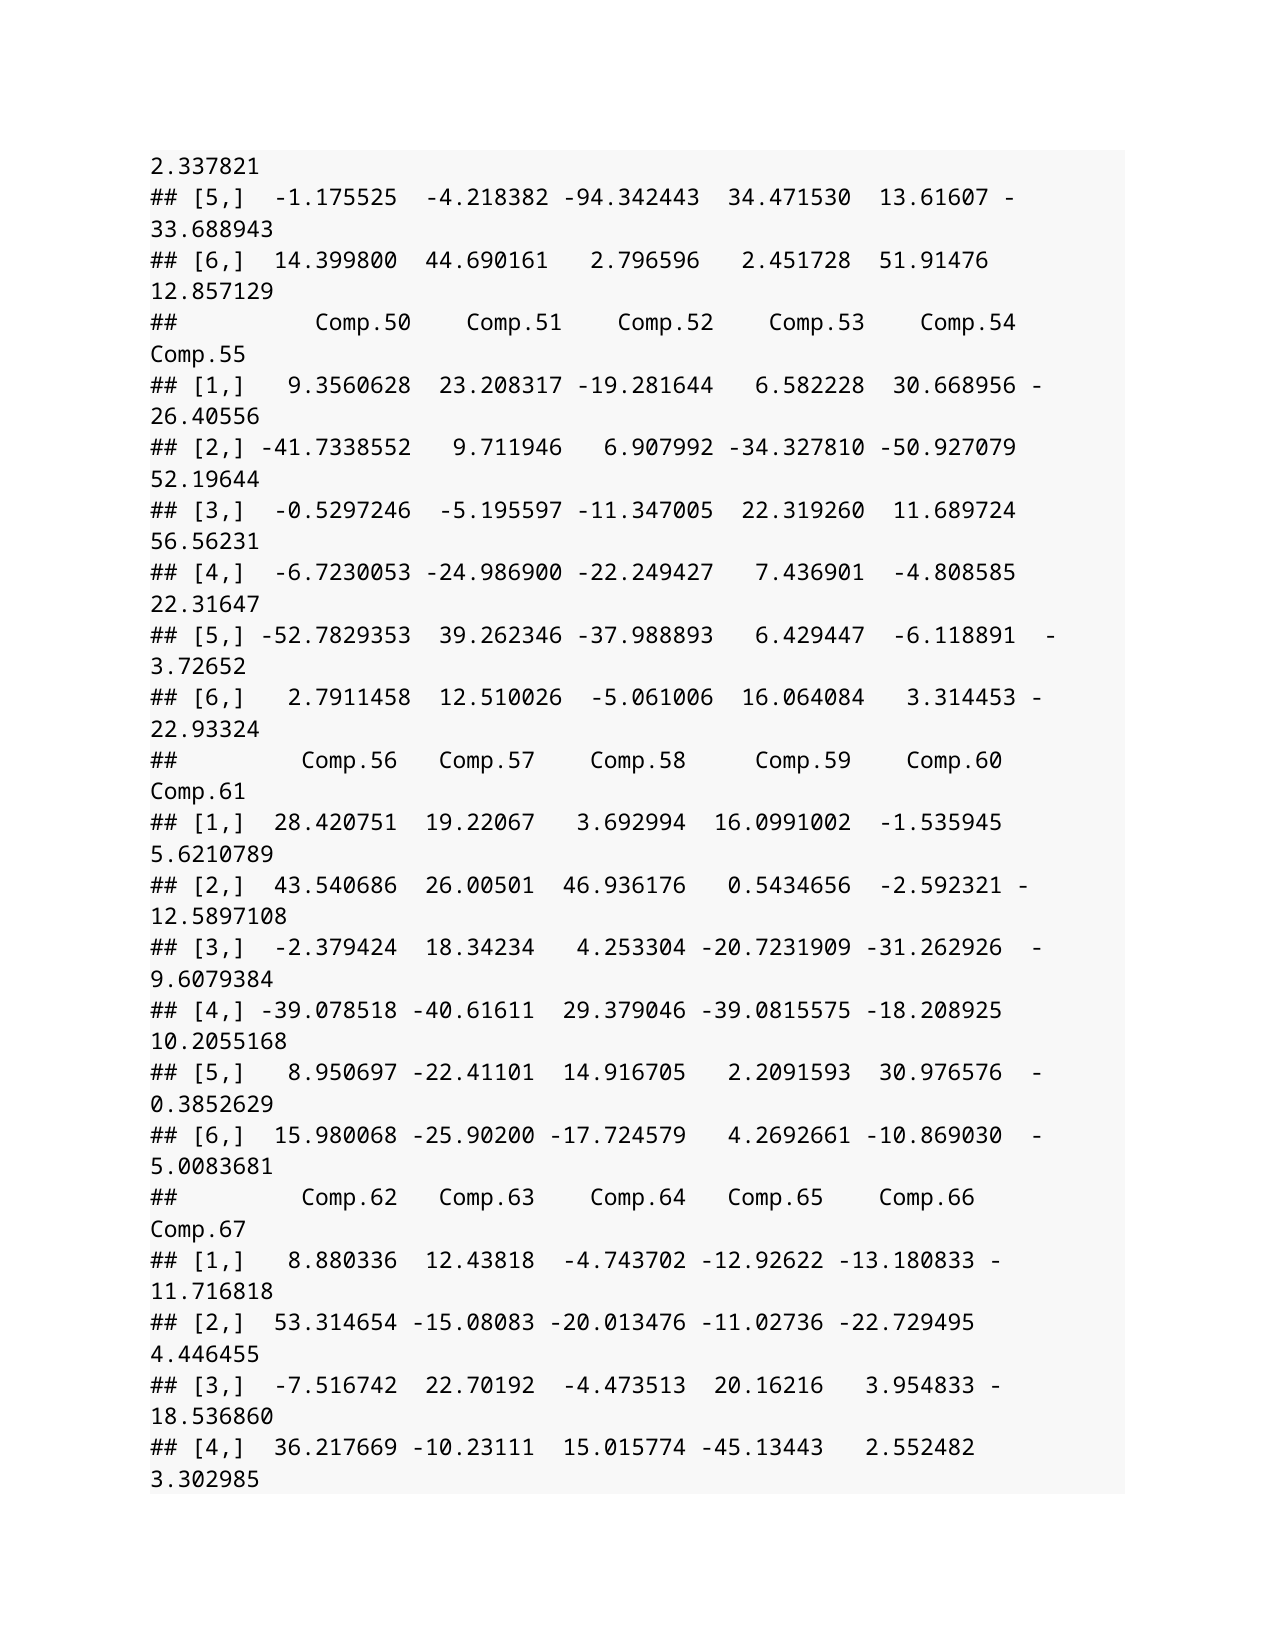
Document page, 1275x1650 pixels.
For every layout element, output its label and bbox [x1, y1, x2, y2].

text [150, 150, 1125, 1494]
